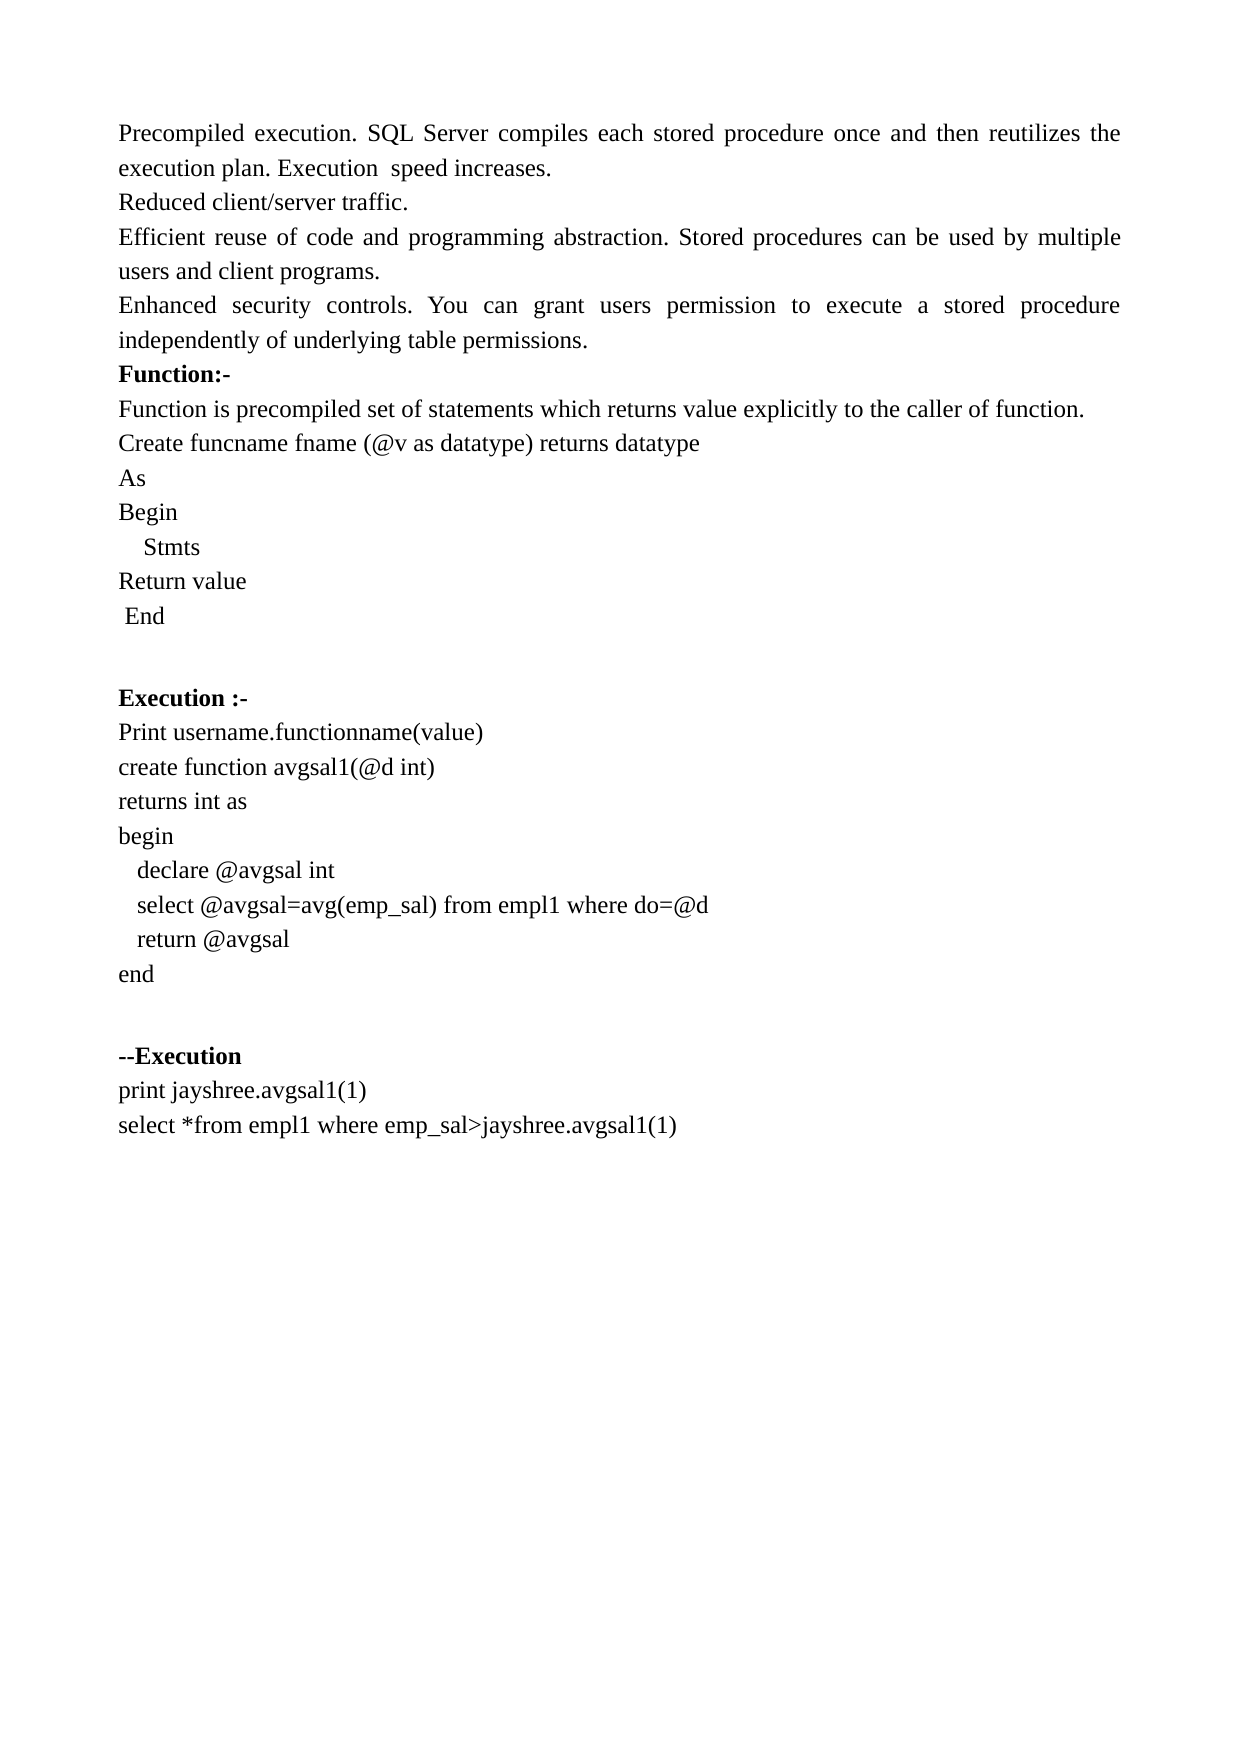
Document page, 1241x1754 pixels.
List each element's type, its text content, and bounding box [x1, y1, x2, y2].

text select *from empl1 where emp_sal>jayshree.avgsal1(1) [118, 1110, 1122, 1138]
text Print username.functionname(value) [118, 717, 1122, 746]
text Stmts [118, 532, 1122, 561]
text Precompiled execution. SQL Server compiles each stored procedure once and then reutilizes the execution plan. Execution speed increases. [118, 118, 1122, 181]
text Efficient reuse of code and programming abstraction. Stored procedures can be used by multiple users and client programs. [118, 222, 1122, 285]
text Return value [118, 566, 1122, 595]
text begin [118, 821, 1122, 849]
text declare @avgsal int [118, 855, 1122, 884]
text Execution :- [118, 683, 1122, 712]
text return @avgsal [118, 924, 1122, 953]
text End [118, 601, 1122, 629]
text create function avgsal1(@d int) [118, 752, 1122, 781]
text end [118, 959, 1122, 987]
text select @avgsal=avg(emp_sal) from empl1 where do=@d [118, 890, 1122, 918]
text --Execution [118, 1041, 1122, 1069]
text Begin [118, 497, 1122, 526]
text print jayshree.avgsal1(1) [118, 1075, 1122, 1104]
text returns int as [118, 786, 1122, 815]
text As [118, 463, 1122, 492]
text Enhanced security controls. You can grant users permission to execute a stored procedure independently of underlying table permissions. [118, 291, 1122, 354]
text Create funcname fname (@v as datatype) returns datatype [118, 428, 1122, 457]
text Reduced client/server traffic. [118, 187, 1122, 216]
text Function:- [118, 359, 1122, 388]
text Function is precompiled set of statements which returns value explicitly to the caller of function. [118, 394, 1122, 423]
